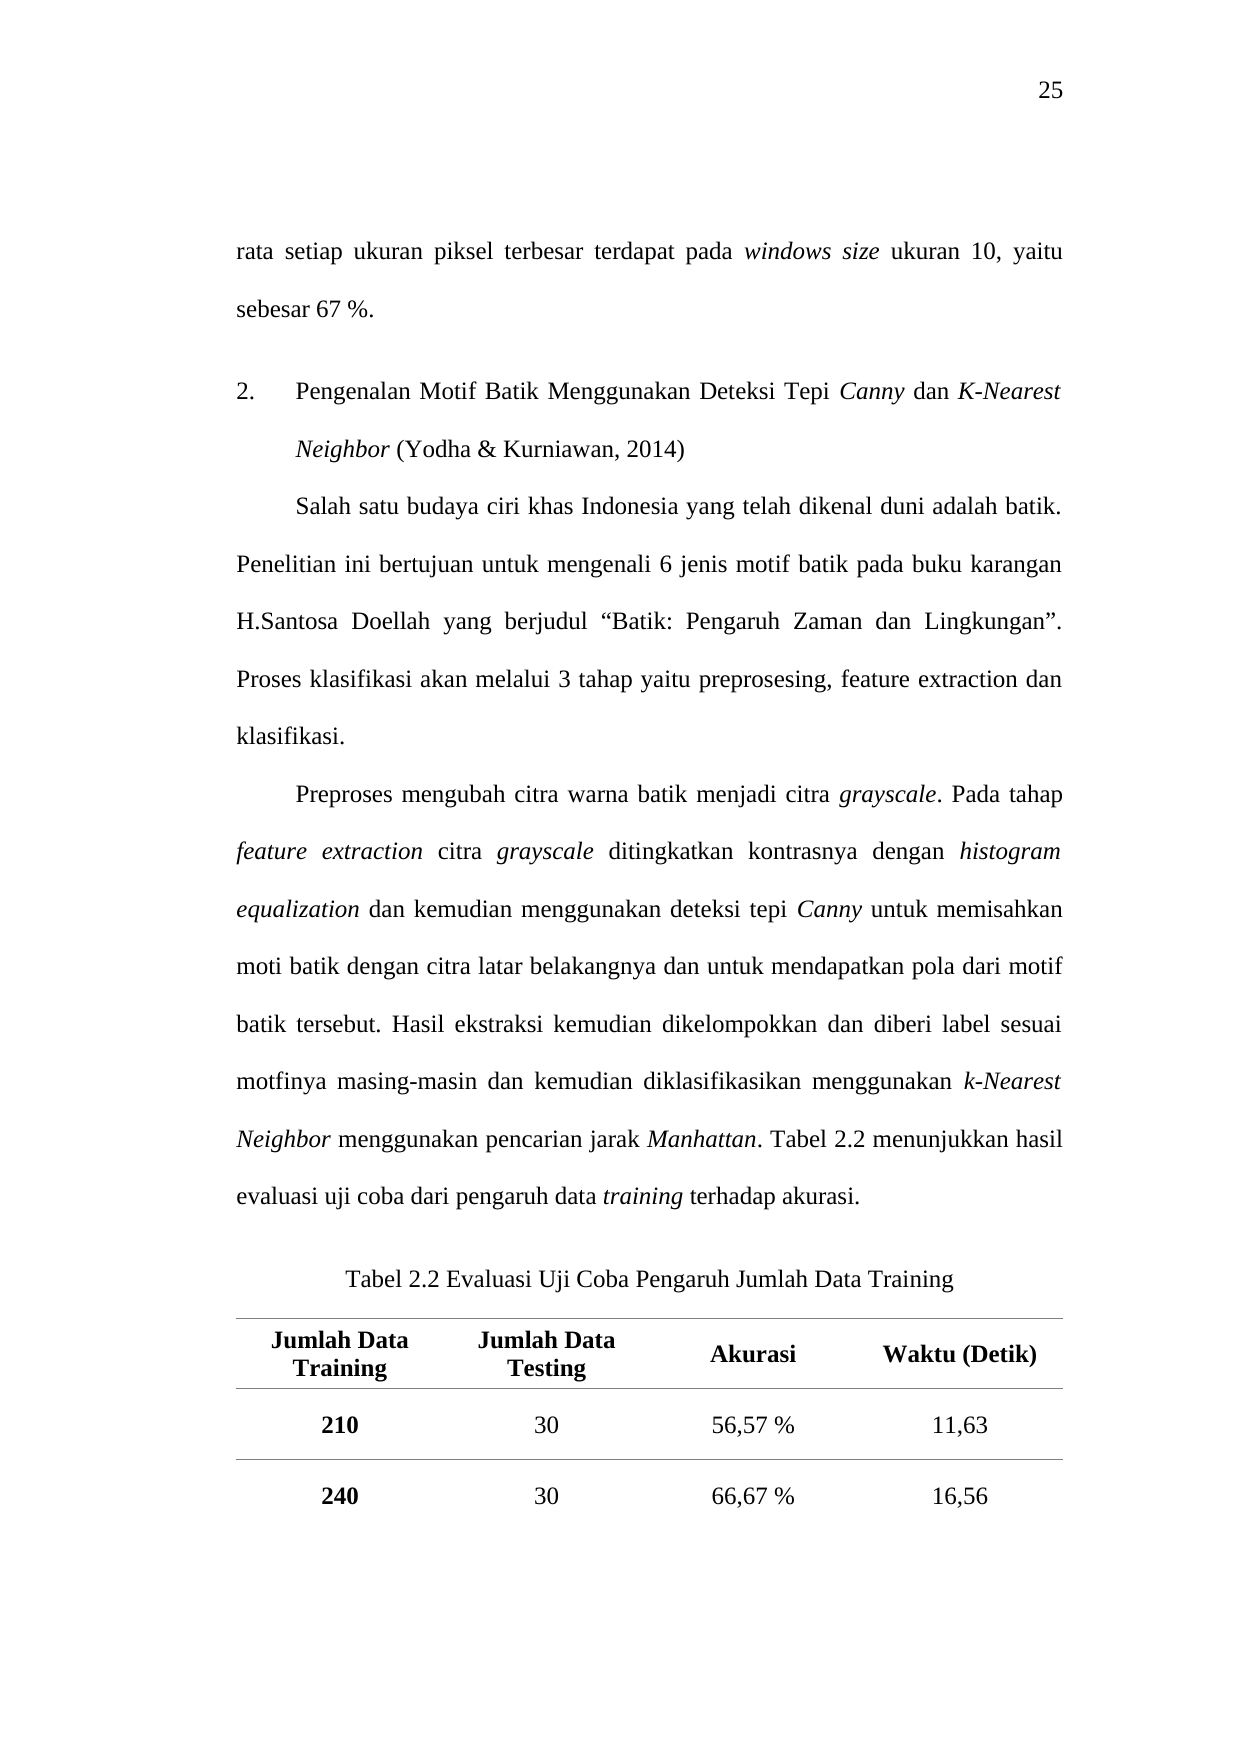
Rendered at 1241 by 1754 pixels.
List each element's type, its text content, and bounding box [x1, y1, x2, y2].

table_header Jumlah Data Training [236, 1319, 443, 1388]
table_cell 11,63 [856, 1389, 1063, 1459]
text Preproses mengubah citra warna batik menjadi citra grayscale. Pada tahap feature extraction citra grayscale ditingkatkan kontrasnya dengan histogram equalization dan kemudian menggunakan deteksi tepi Canny untuk memisahkan moti batik dengan citra latar belakangnya dan untuk mendapatkan pola dari motif batik tersebut. Hasil ekstraksi kemudian dikelompokkan dan diberi label sesuai motfinya masing-masin dan kemudian diklasifikasikan menggunakan k-Nearest Neighbor menggunakan pencarian jarak Manhattan. Tabel 2.2 menunjukkan hasil evaluasi uji coba dari pengaruh data training terhadap akurasi. [236, 779, 1063, 1210]
table_cell 30 [443, 1389, 650, 1459]
table_header Waktu (Detik) [856, 1319, 1063, 1388]
table_header Akurasi [650, 1319, 856, 1388]
table_cell 16,56 [856, 1460, 1063, 1530]
table_cell 66,67 % [650, 1460, 856, 1530]
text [236, 236, 1063, 322]
table_cell 240 [236, 1460, 443, 1530]
text Salah satu budaya ciri khas Indonesia yang telah dikenal duni adalah batik. Penelitian ini bertujuan untuk mengenali 6 jenis motif batik pada buku karangan H.Santosa Doellah yang berjudul “Batik: Pengaruh Zaman dan Lingkungan”. Proses klasifikasi akan melalui 3 tahap yaitu preprosesing, feature extraction dan klasifikasi. [236, 491, 1063, 750]
list Pengenalan Motif Batik Menggunakan Deteksi Tepi Canny dan K-Nearest Neighbor [236, 376, 1063, 462]
table_cell 30 [443, 1460, 650, 1530]
table_cell 56,57 % [650, 1389, 856, 1459]
text Tabel 2.2 Evaluasi Uji Coba Pengaruh Jumlah Data Training [236, 1264, 1063, 1292]
table_cell 210 [236, 1389, 443, 1459]
table_header Jumlah Data Testing [443, 1319, 650, 1388]
